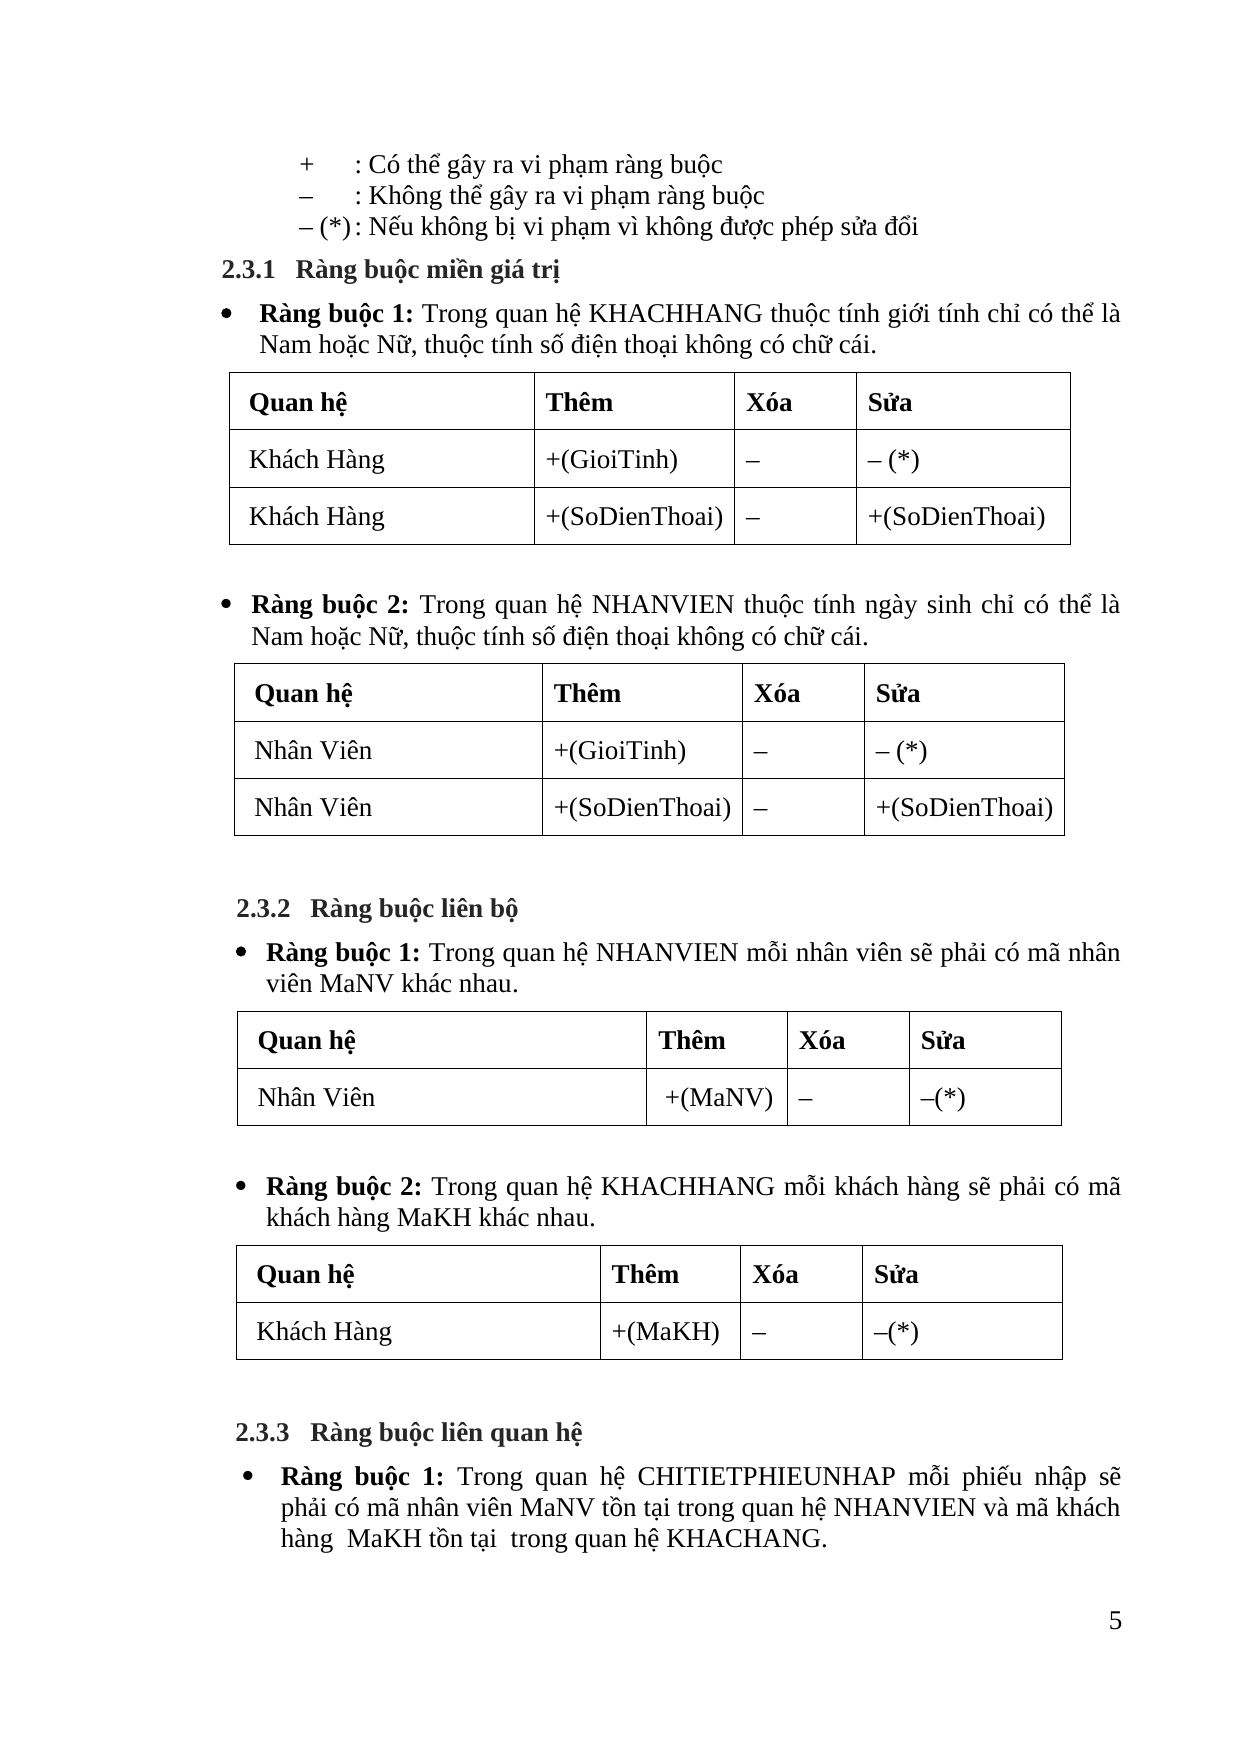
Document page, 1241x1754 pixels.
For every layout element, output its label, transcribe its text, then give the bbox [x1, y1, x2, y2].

list Ràng buộc 1: Trong quan hệ CHITIETPHIEUNHAP mỗi phiếu nhập sẽ phải có mã nhân viên MaNV tồn tại trong quan hệ NHANVIEN và mã khách hàng MaKH tồn tại trong quan hệ KHACHANG. [243, 1460, 1122, 1553]
table_cell +(MaKH) [601, 1303, 740, 1359]
table_header Thêm [647, 1012, 787, 1068]
table_cell Khách Hàng [237, 1303, 600, 1359]
table_cell –(*) [863, 1303, 1062, 1359]
table_cell –(*) [910, 1069, 1061, 1125]
table_cell +(SoDienThoai) [543, 779, 742, 835]
table_cell Khách Hàng [230, 488, 534, 544]
subtitle Ràng buộc liên bộ [236, 892, 1122, 923]
table_header Thêm [543, 664, 742, 721]
subtitle Ràng buộc liên quan hệ [235, 1416, 1122, 1447]
list Ràng buộc 1: Trong quan hệ NHANVIEN mỗi nhân viên sẽ phải có mã nhân viên MaNV khác nhau. [236, 936, 1122, 998]
list – : Không thể gây ra vi phạm ràng buộc [299, 179, 1122, 210]
table_cell – (*) [865, 722, 1064, 778]
list Ràng buộc 2: Trong quan hệ NHANVIEN thuộc tính ngày sinh chỉ có thể là Nam hoặc Nữ, thuộc tính số điện thoại không có chữ cái. [221, 588, 1122, 651]
table_cell – [741, 1303, 862, 1359]
table_cell – [788, 1069, 909, 1125]
table_header Thêm [601, 1246, 740, 1302]
table_cell +(GioiTinh) [535, 430, 734, 487]
list – (*) : Nếu không bị vi phạm vì không được phép sửa đổi [299, 210, 1122, 241]
table_cell – [743, 779, 864, 835]
table_cell Nhân Viên [238, 1069, 646, 1125]
table_cell +(SoDienThoai) [865, 779, 1064, 835]
table_header Sửa [857, 373, 1070, 429]
table_cell +(SoDienThoai) [857, 488, 1070, 544]
table_cell Nhân Viên [235, 779, 542, 835]
table_cell – [743, 722, 864, 778]
table_header Sửa [863, 1246, 1062, 1302]
table_header Quan hệ [238, 1012, 646, 1068]
table_cell +(SoDienThoai) [535, 488, 734, 544]
table_cell +(GioiTinh) [543, 722, 742, 778]
subtitle Ràng buộc miền giá trị [221, 254, 1122, 285]
list + : Có thể gây ra vi phạm ràng buộc [299, 148, 1122, 179]
table_header Xóa [741, 1246, 862, 1302]
table_header Xóa [788, 1012, 909, 1068]
table_cell +(MaNV) [647, 1069, 787, 1125]
table_cell Khách Hàng [230, 430, 534, 487]
table_header Xóa [735, 373, 856, 429]
table_header Quan hệ [235, 664, 542, 721]
table_header Quan hệ [237, 1246, 600, 1302]
table_cell – (*) [857, 430, 1070, 487]
table_header Sửa [865, 664, 1064, 721]
table_header Xóa [743, 664, 864, 721]
table_cell Nhân Viên [235, 722, 542, 778]
table_cell – [735, 488, 856, 544]
list Ràng buộc 2: Trong quan hệ KHACHHANG mỗi khách hàng sẽ phải có mã khách hàng MaKH khác nhau. [236, 1170, 1122, 1232]
table_cell – [735, 430, 856, 487]
table_header Quan hệ [230, 373, 534, 429]
table_header Thêm [535, 373, 734, 429]
table_header Sửa [910, 1012, 1061, 1068]
list Ràng buộc 1: Trong quan hệ KHACHHANG thuộc tính giới tính chỉ có thể là Nam hoặc Nữ, thuộc tính số điện thoại không có chữ cái. [222, 297, 1122, 360]
